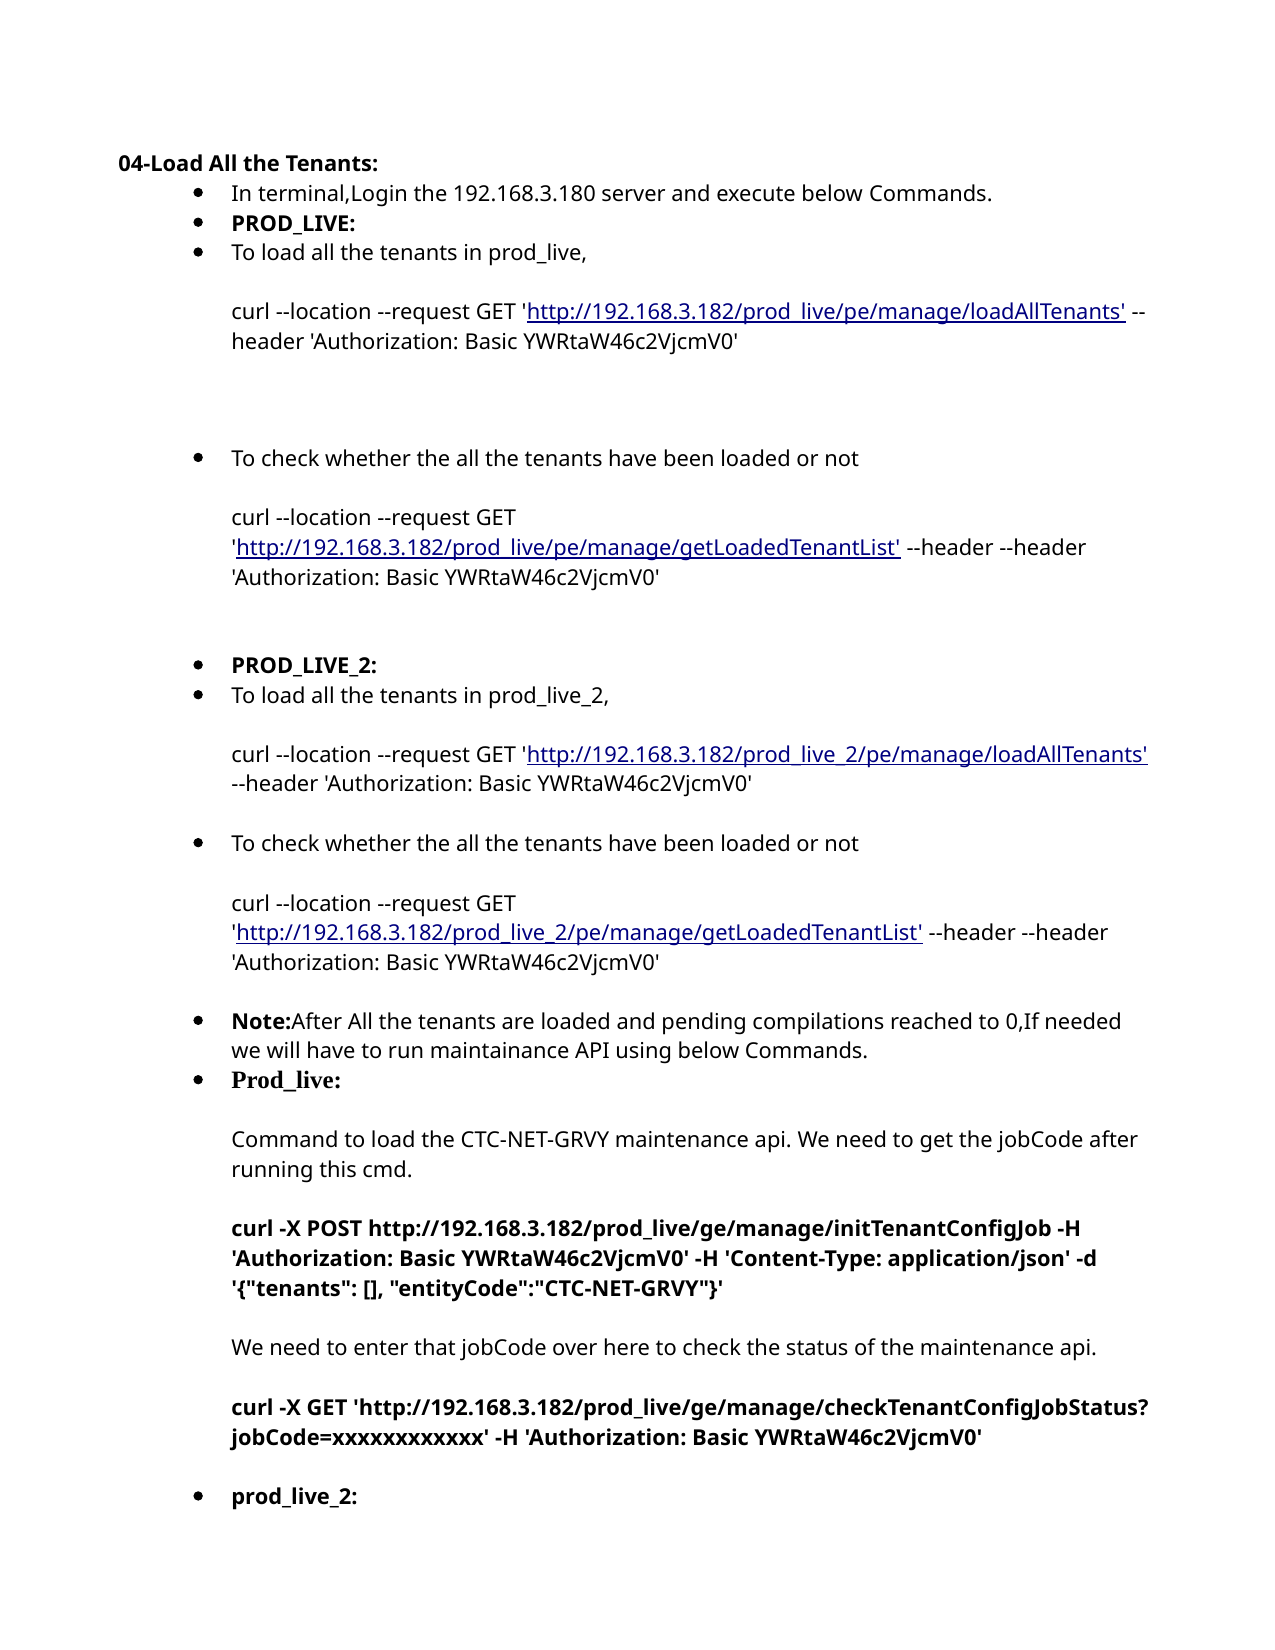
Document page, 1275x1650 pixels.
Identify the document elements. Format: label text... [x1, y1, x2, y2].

list PROD_LIVE_2: [194, 650, 1157, 680]
list To check whether the all the tenants have been loaded or not [194, 828, 1157, 858]
list Prod_live: [194, 1065, 1157, 1094]
list Note:After All the tenants are loaded and pending compilations reached to 0,If needed we will have to run maintainance API using below Commands. [194, 1006, 1157, 1065]
text curl -X POST http://192.168.3.182/prod_live/ge/manage/initTenantConfigJob -H 'Authorization: Basic YWRtaW46c2VjcmV0' -H 'Content-Type: application/json' -d '{"tenants": [], "entityCode":"CTC-NET-GRVY"}' [231, 1213, 1157, 1302]
list prod_live_2: [194, 1481, 1157, 1511]
text curl --location --request GET 'http://192.168.3.182/prod_live_2/pe/manage/loadAllTenants' --header 'Authorization: Basic YWRtaW46c2VjcmV0' [231, 738, 1157, 798]
list To load all the tenants in prod_live_2, [194, 680, 1157, 738]
text 04-Load All the Tenants: [118, 148, 1157, 178]
list PROD_LIVE: [194, 207, 1157, 237]
text curl --location --request GET 'http://192.168.3.182/prod_live/pe/manage/loadAllTenants' --header 'Authorization: Basic YWRtaW46c2VjcmV0' [231, 296, 1157, 384]
list In terminal,Login the 192.168.3.180 server and execute below Commands. [194, 178, 1157, 207]
text curl --location --request GET 'http://192.168.3.182/prod_live_2/pe/manage/getLoadedTenantList' --header --header 'Authorization: Basic YWRtaW46c2VjcmV0' [231, 858, 1157, 977]
text We need to enter that jobCode over here to check the status of the maintenance api. [231, 1332, 1157, 1362]
list To load all the tenants in prod_live, [194, 237, 1157, 296]
text Command to load the CTC-NET-GRVY maintenance api. We need to get the jobCode after running this cmd. [231, 1124, 1157, 1183]
text curl -X GET 'http://192.168.3.182/prod_live/ge/manage/checkTenantConfigJobStatus?jobCode=xxxxxxxxxxxx' -H 'Authorization: Basic YWRtaW46c2VjcmV0' [231, 1392, 1157, 1451]
list To check whether the all the tenants have been loaded or not [194, 443, 1157, 472]
text curl --location --request GET 'http://192.168.3.182/prod_live/pe/manage/getLoadedTenantList' --header --header 'Authorization: Basic YWRtaW46c2VjcmV0' [231, 502, 1157, 650]
